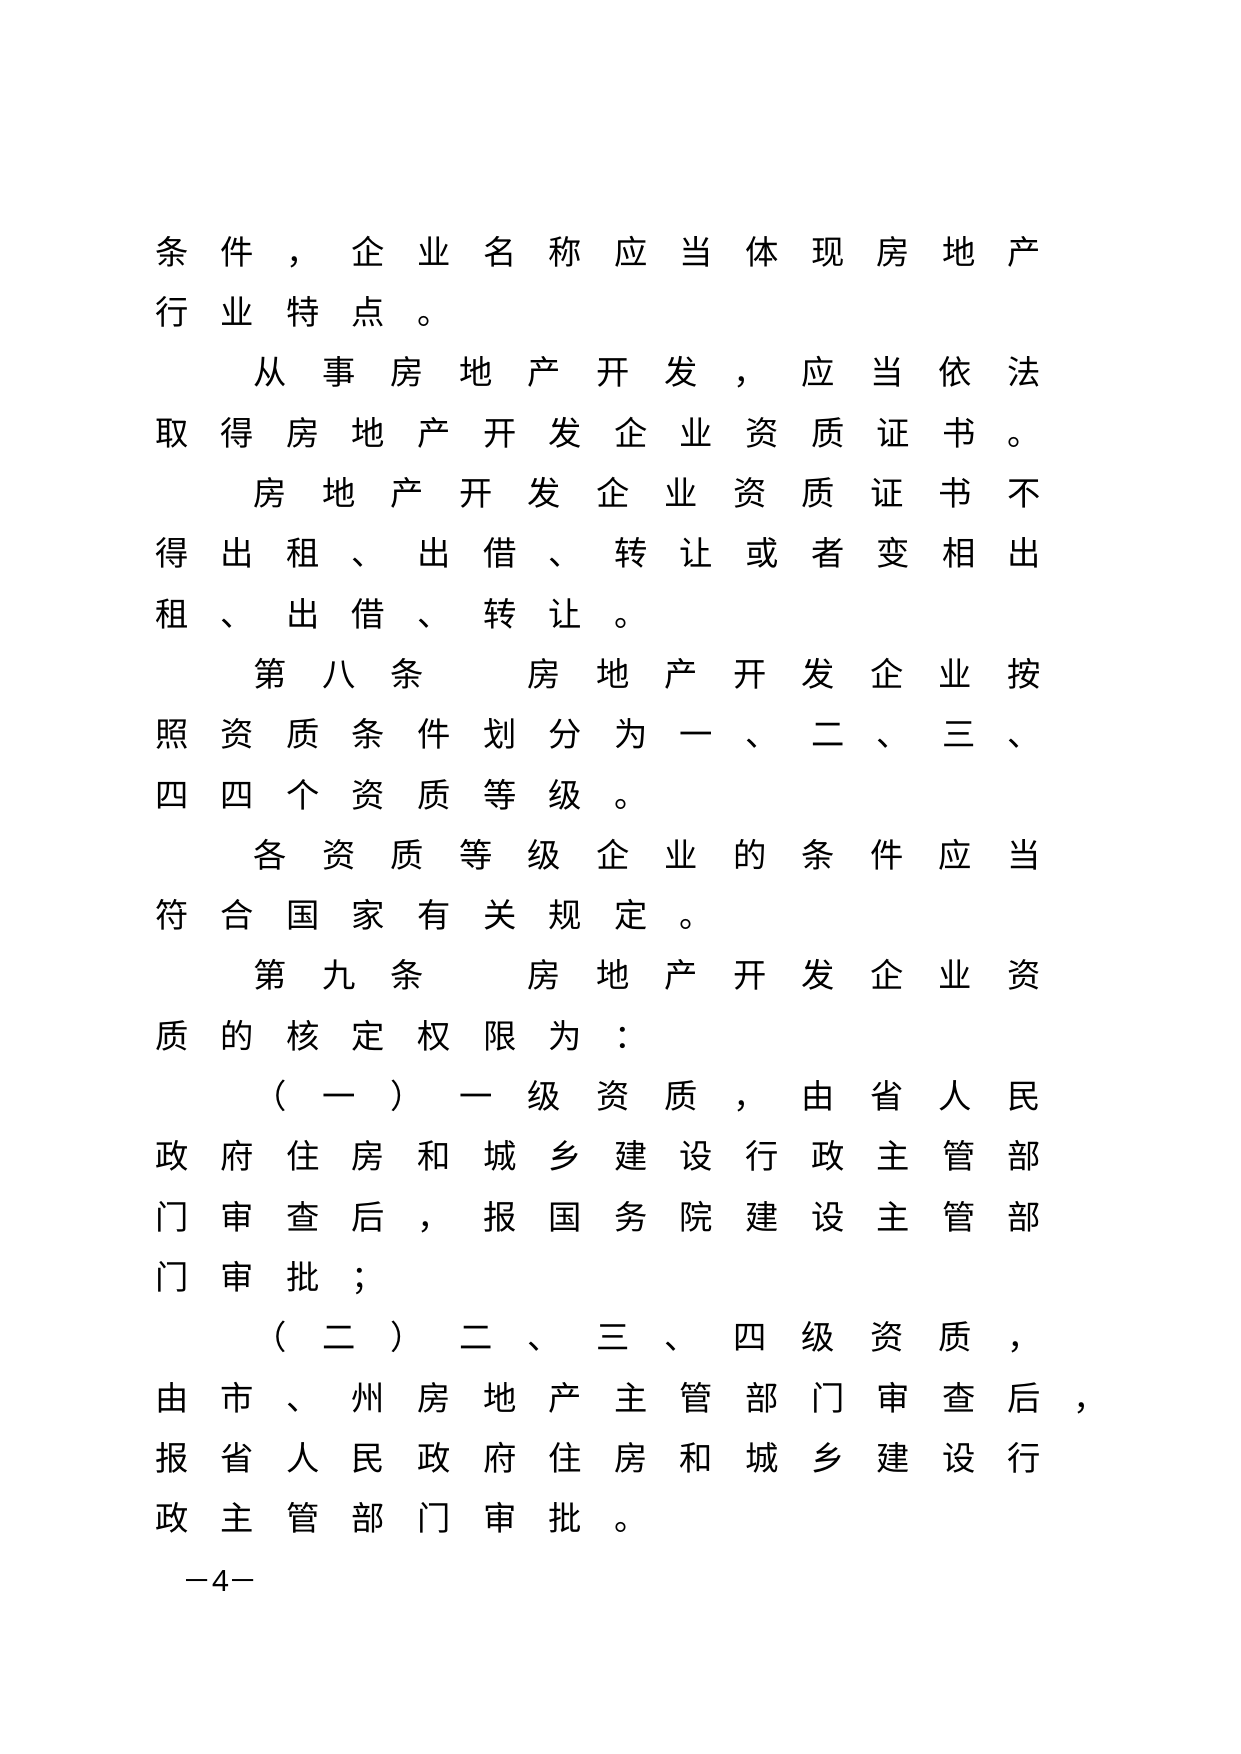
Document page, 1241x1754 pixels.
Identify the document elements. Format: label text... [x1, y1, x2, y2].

text 第七条 设立房地产开发企业，应当符合法律、法规规定的条件，企业名称应当体现房地产行业特点。 [155, 219, 1073, 340]
text 从事房地产开发，应当依法取得房地产开发企业资质证书。 [155, 340, 1073, 461]
text （一）一级资质，由省人民政府住房和城乡建设行政主管部门审查后，报国务院建设主管部门审批； [155, 1064, 1073, 1305]
text 各资质等级企业的条件应当符合国家有关规定。 [155, 823, 1073, 943]
text 房地产开发企业资质证书不得出租、出借、转让或者变相出租、出借、转让。 [155, 461, 1073, 642]
text 第九条 房地产开发企业资质的核定权限为： [155, 943, 1073, 1064]
text 第八条 房地产开发企业按照资质条件划分为一、二、三、四四个资质等级。 [155, 642, 1073, 823]
text （二）二、三、四级资质，由市、州房地产主管部门审查后，报省人民政府住房和城乡建设行政主管部门审批。 [155, 1305, 1073, 1546]
